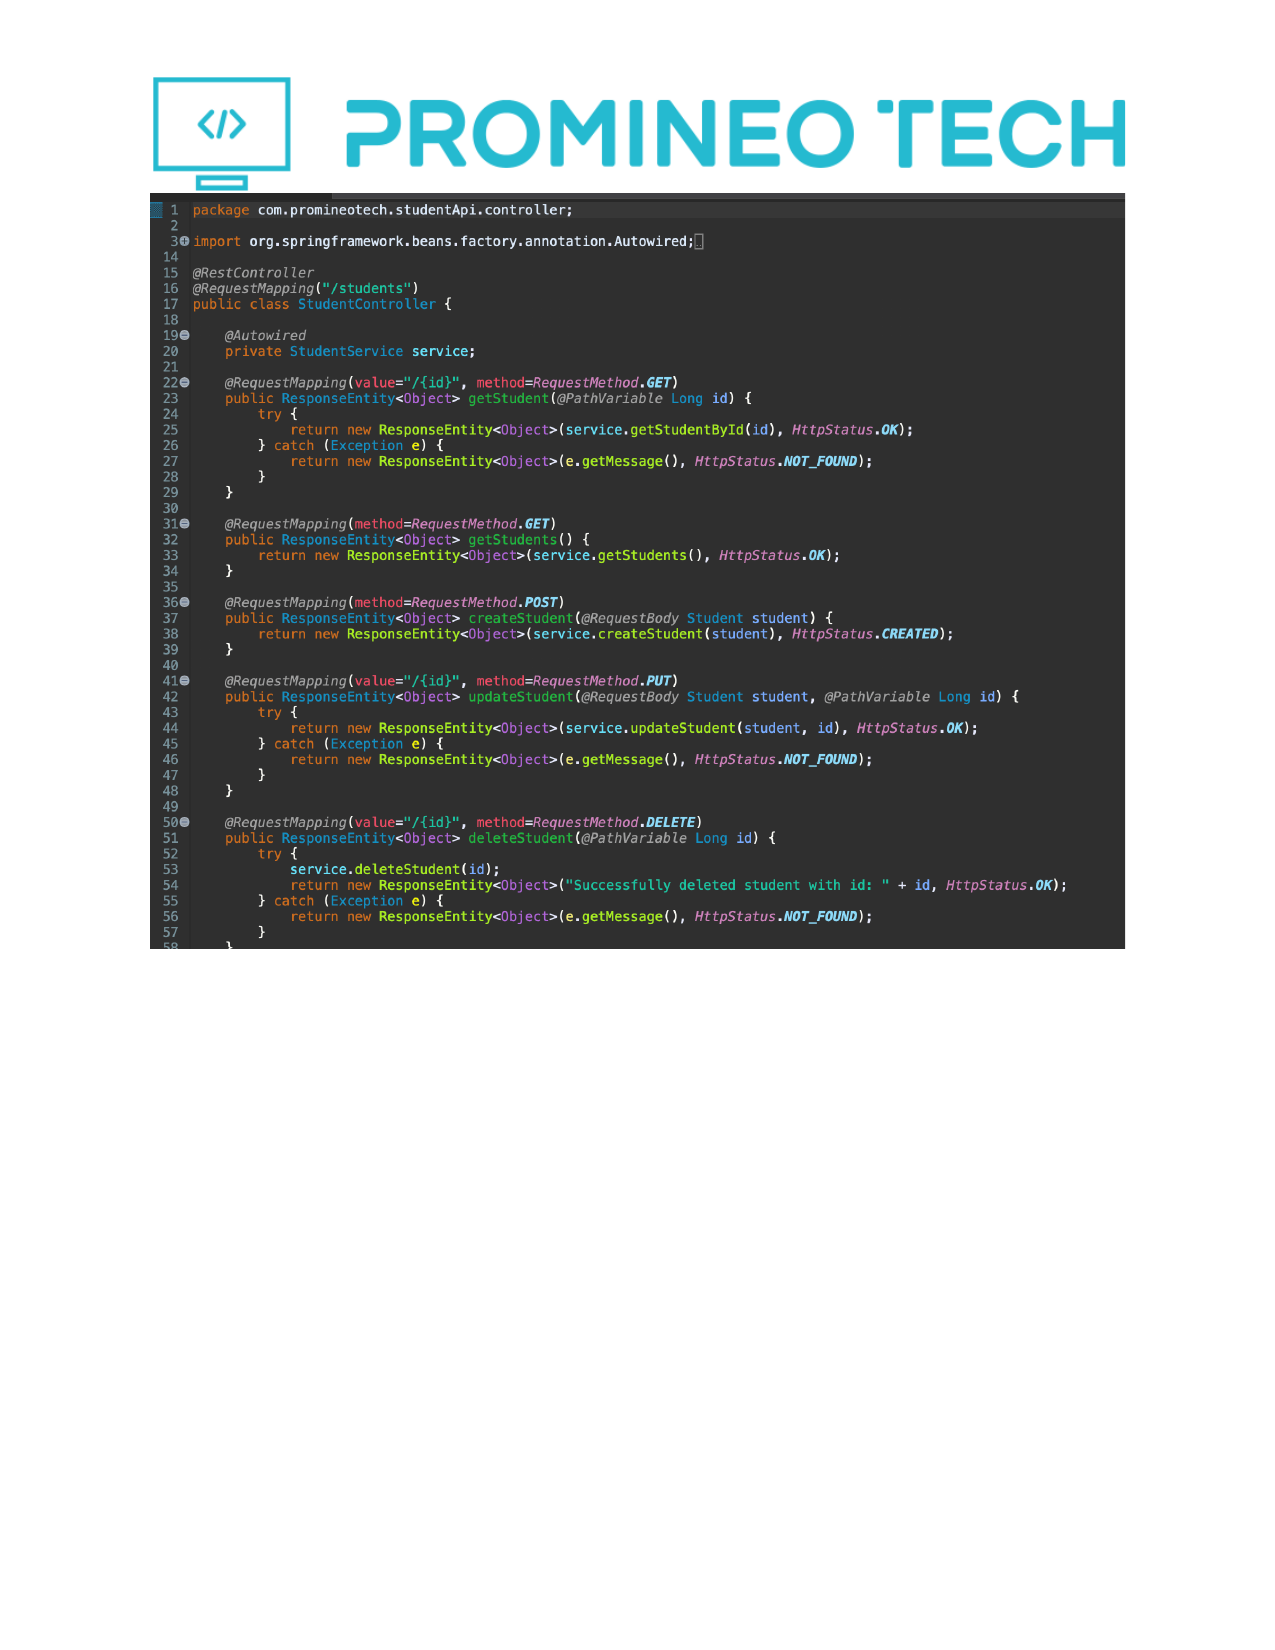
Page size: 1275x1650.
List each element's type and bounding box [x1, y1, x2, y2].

picture [150, 75, 1125, 949]
